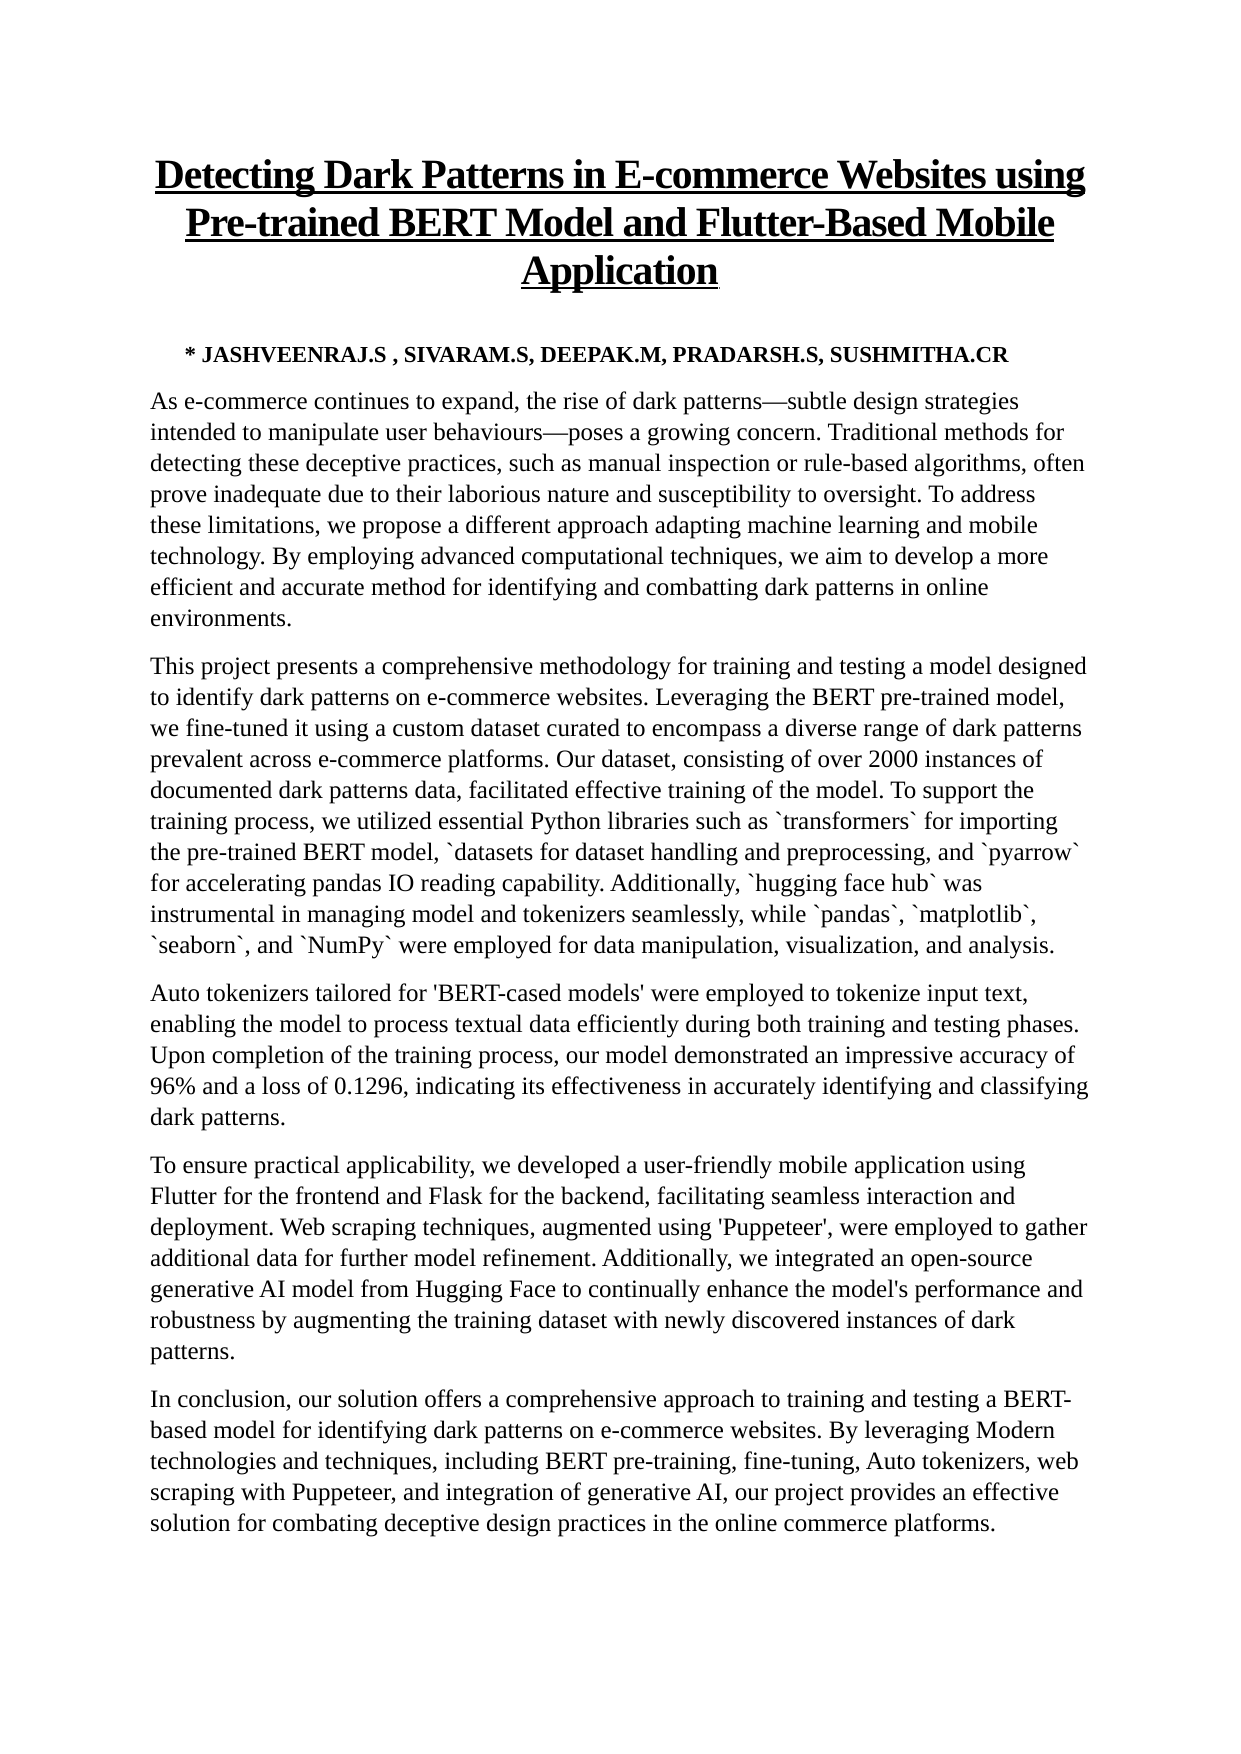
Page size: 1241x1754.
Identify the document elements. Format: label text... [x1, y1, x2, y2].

text In conclusion, our solution offers a comprehensive approach to training and testing a BERT-based model for identifying dark patterns on e-commerce websites. By leveraging Modern technologies and techniques, including BERT pre-training, fine-tuning, Auto tokenizers, web scraping with Puppeteer, and integration of generative AI, our project provides an effective solution for combating deceptive design practices in the online commerce platforms. [150, 1384, 1090, 1537]
text * JASHVEENRAJ.S , SIVARAM.S, DEEPAK.M, PRADARSH.S, SUSHMITHA.CR [150, 341, 1090, 367]
text As e-commerce continues to expand, the rise of dark patterns—subtle design strategies intended to manipulate user behaviours—poses a growing concern. Traditional methods for detecting these deceptive practices, such as manual inspection or rule-based algorithms, often prove inadequate due to their laborious nature and susceptibility to oversight. To address these limitations, we propose a different approach adapting machine learning and mobile technology. By employing advanced computational techniques, we aim to develop a more efficient and accurate method for identifying and combatting dark patterns in online environments. [150, 386, 1090, 632]
text This project presents a comprehensive methodology for training and testing a model designed to identify dark patterns on e-commerce websites. Leveraging the BERT pre-trained model, we fine-tuned it using a custom dataset curated to encompass a diverse range of dark patterns prevalent across e-commerce platforms. Our dataset, consisting of over 2000 instances of documented dark patterns data, facilitated effective training of the model. To support the training process, we utilized essential Python libraries such as `transformers` for importing the pre-trained BERT model, `datasets for dataset handling and preprocessing, and `pyarrow` for accelerating pandas IO reading capability. Additionally, `hugging face hub` was instrumental in managing model and tokenizers seamlessly, while `pandas`, `matplotlib`, `seaborn`, and `NumPy` were employed for data manipulation, visualization, and analysis. [150, 651, 1090, 959]
text Auto tokenizers tailored for 'BERT-cased models' were employed to tokenize input text, enabling the model to process textual data efficiently during both training and testing phases. Upon completion of the training process, our model demonstrated an impressive accuracy of 96% and a loss of 0.1296, indicating its effectiveness in accurately identifying and classifying dark patterns. [150, 978, 1090, 1131]
title Detecting Dark Patterns in E-commerce Websites using Pre-trained BERT Model and Flutter-Based Mobile Application [150, 150, 1090, 294]
text To ensure practical applicability, we developed a user-friendly mobile application using Flutter for the frontend and Flask for the backend, facilitating seamless interaction and deployment. Web scraping techniques, augmented using 'Puppeteer', were employed to gather additional data for further model refinement. Additionally, we integrated an open-source generative AI model from Hugging Face to continually enhance the model's performance and robustness by augmenting the training dataset with newly discovered instances of dark patterns. [150, 1150, 1090, 1365]
